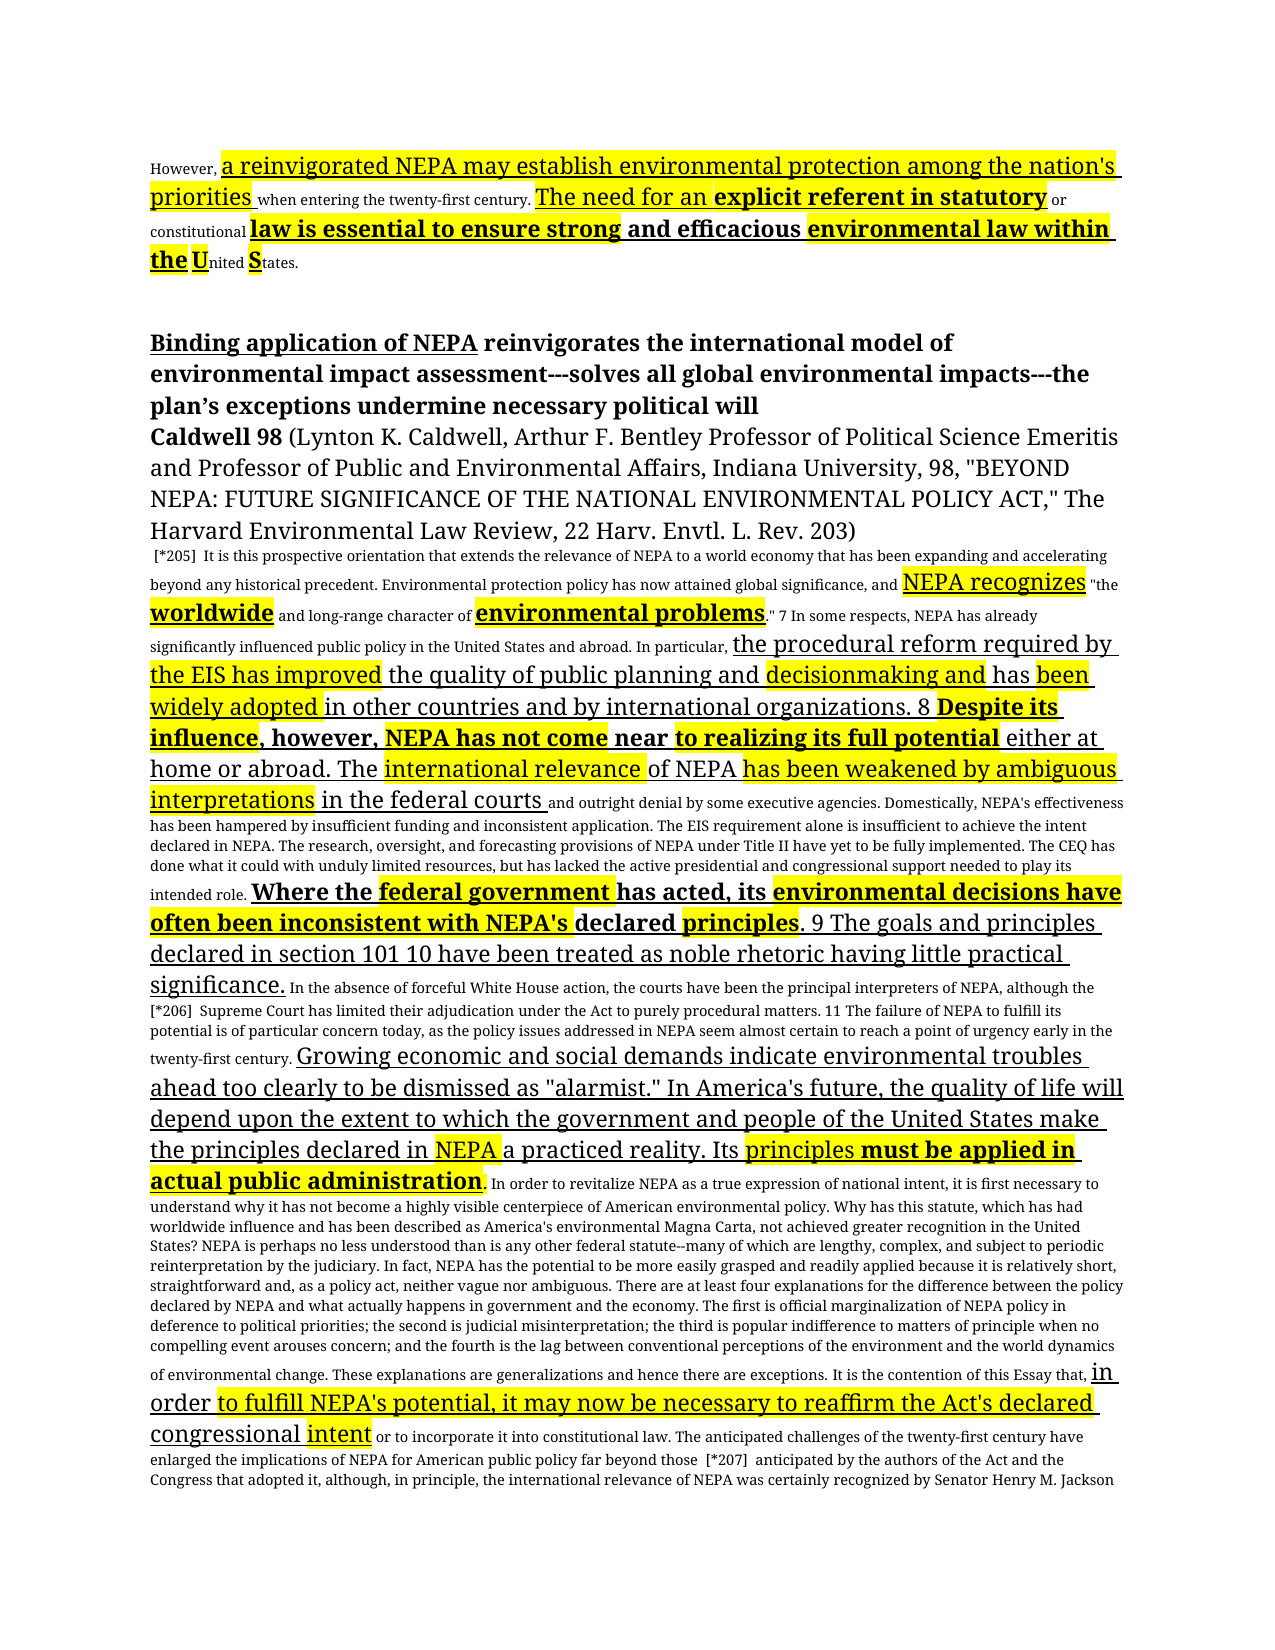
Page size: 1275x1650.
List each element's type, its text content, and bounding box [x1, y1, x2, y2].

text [150, 150, 1125, 275]
subtitle Binding application of NEPA reinvigorates the international model of environmental impact assessment---solves all global environmental impacts---the plan’s exceptions undermine necessary political will [150, 327, 1125, 421]
text Caldwell 98 (Lynton K. Caldwell, Arthur F. Bentley Professor of Political Science Emeritis and Professor of Public and Environmental Affairs, Indiana University, 98, "BEYOND NEPA: FUTURE SIGNIFICANCE OF THE NATIONAL ENVIRONMENTAL POLICY ACT," The Harvard Environmental Law Review, 22 Harv. Envtl. L. Rev. 203) [150, 421, 1125, 546]
